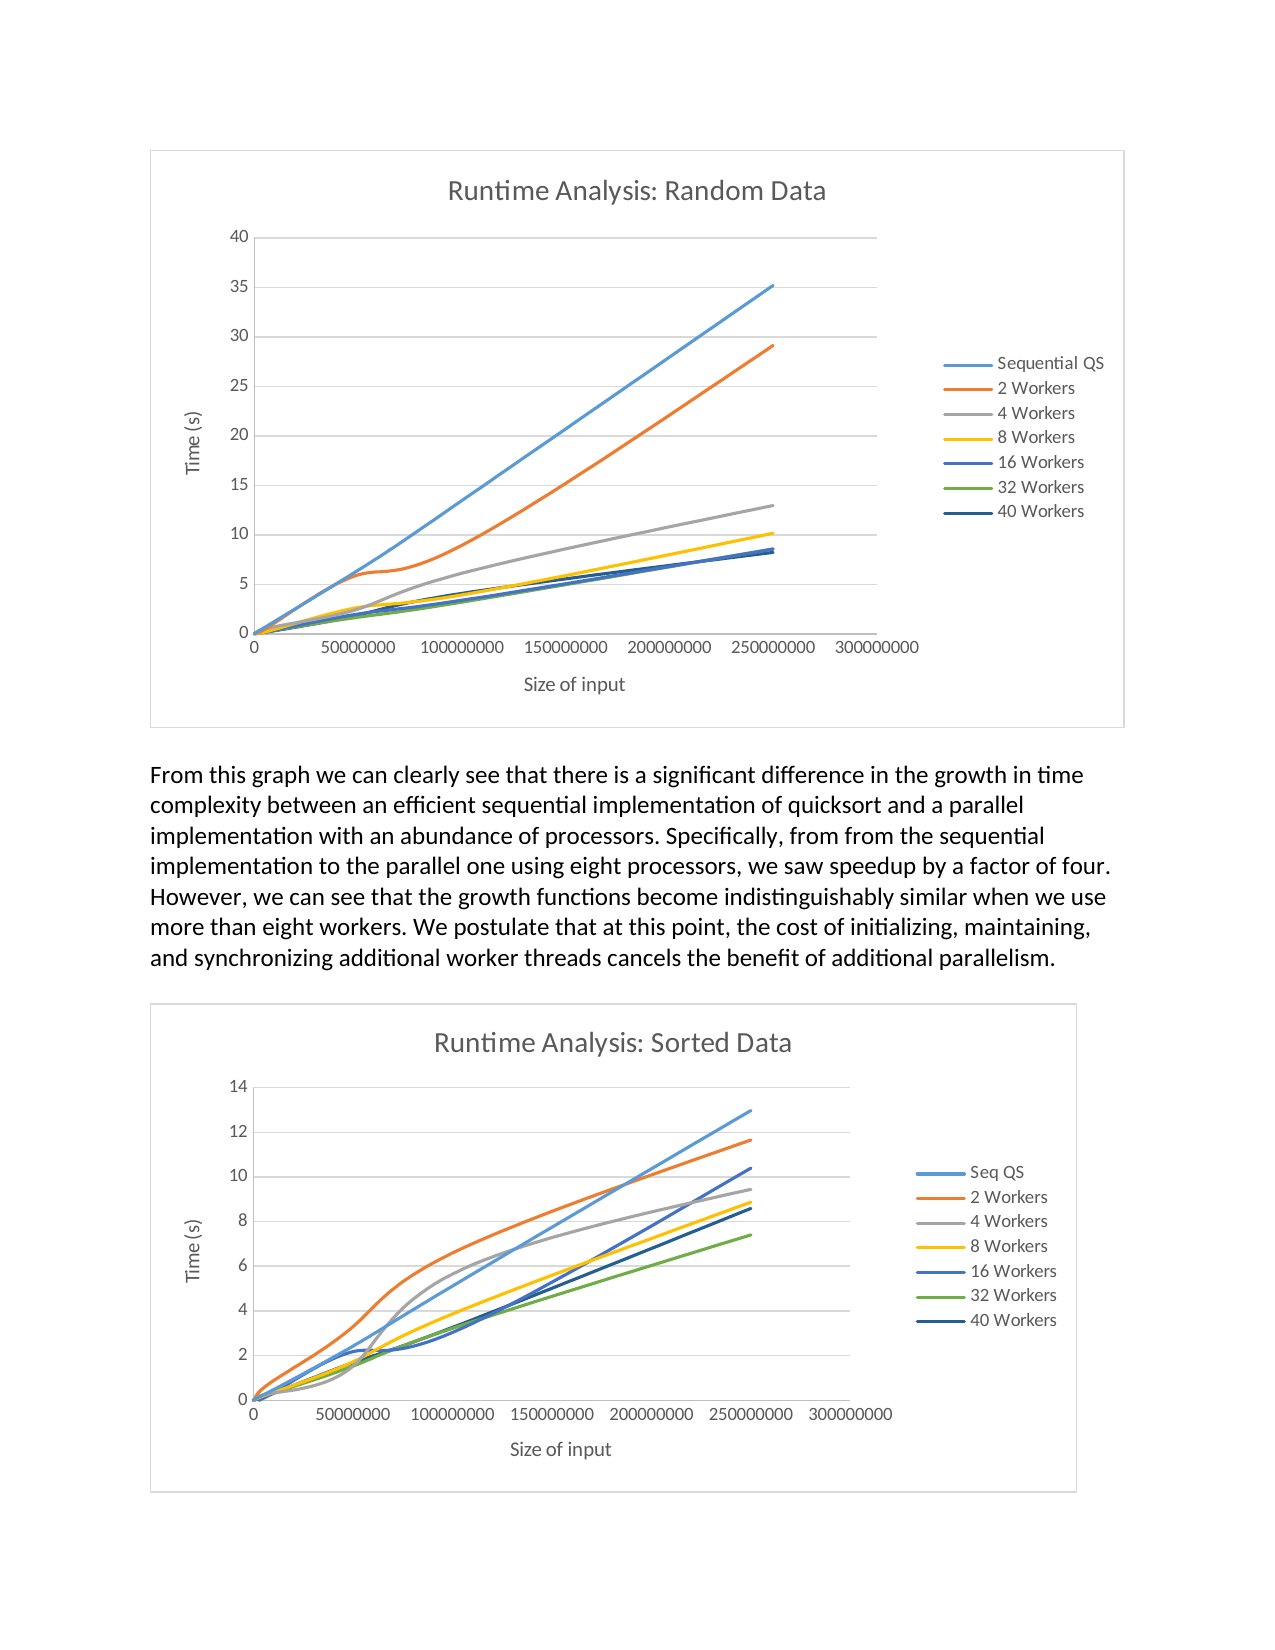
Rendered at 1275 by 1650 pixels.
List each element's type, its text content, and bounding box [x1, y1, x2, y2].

text From this graph we can clearly see that there is a significant difference in the growth in time complexity between an efficient sequential implementation of quicksort and a parallel implementation with an abundance of processors. Specifically, from from the sequential implementation to the parallel one using eight processors, we saw speedup by a factor of four. However, we can see that the growth functions become indistinguishably similar when we use more than eight workers. We postulate that at this point, the cost of initializing, maintaining, and synchronizing additional worker threads cancels the benefit of additional parallelism. [150, 759, 1125, 973]
